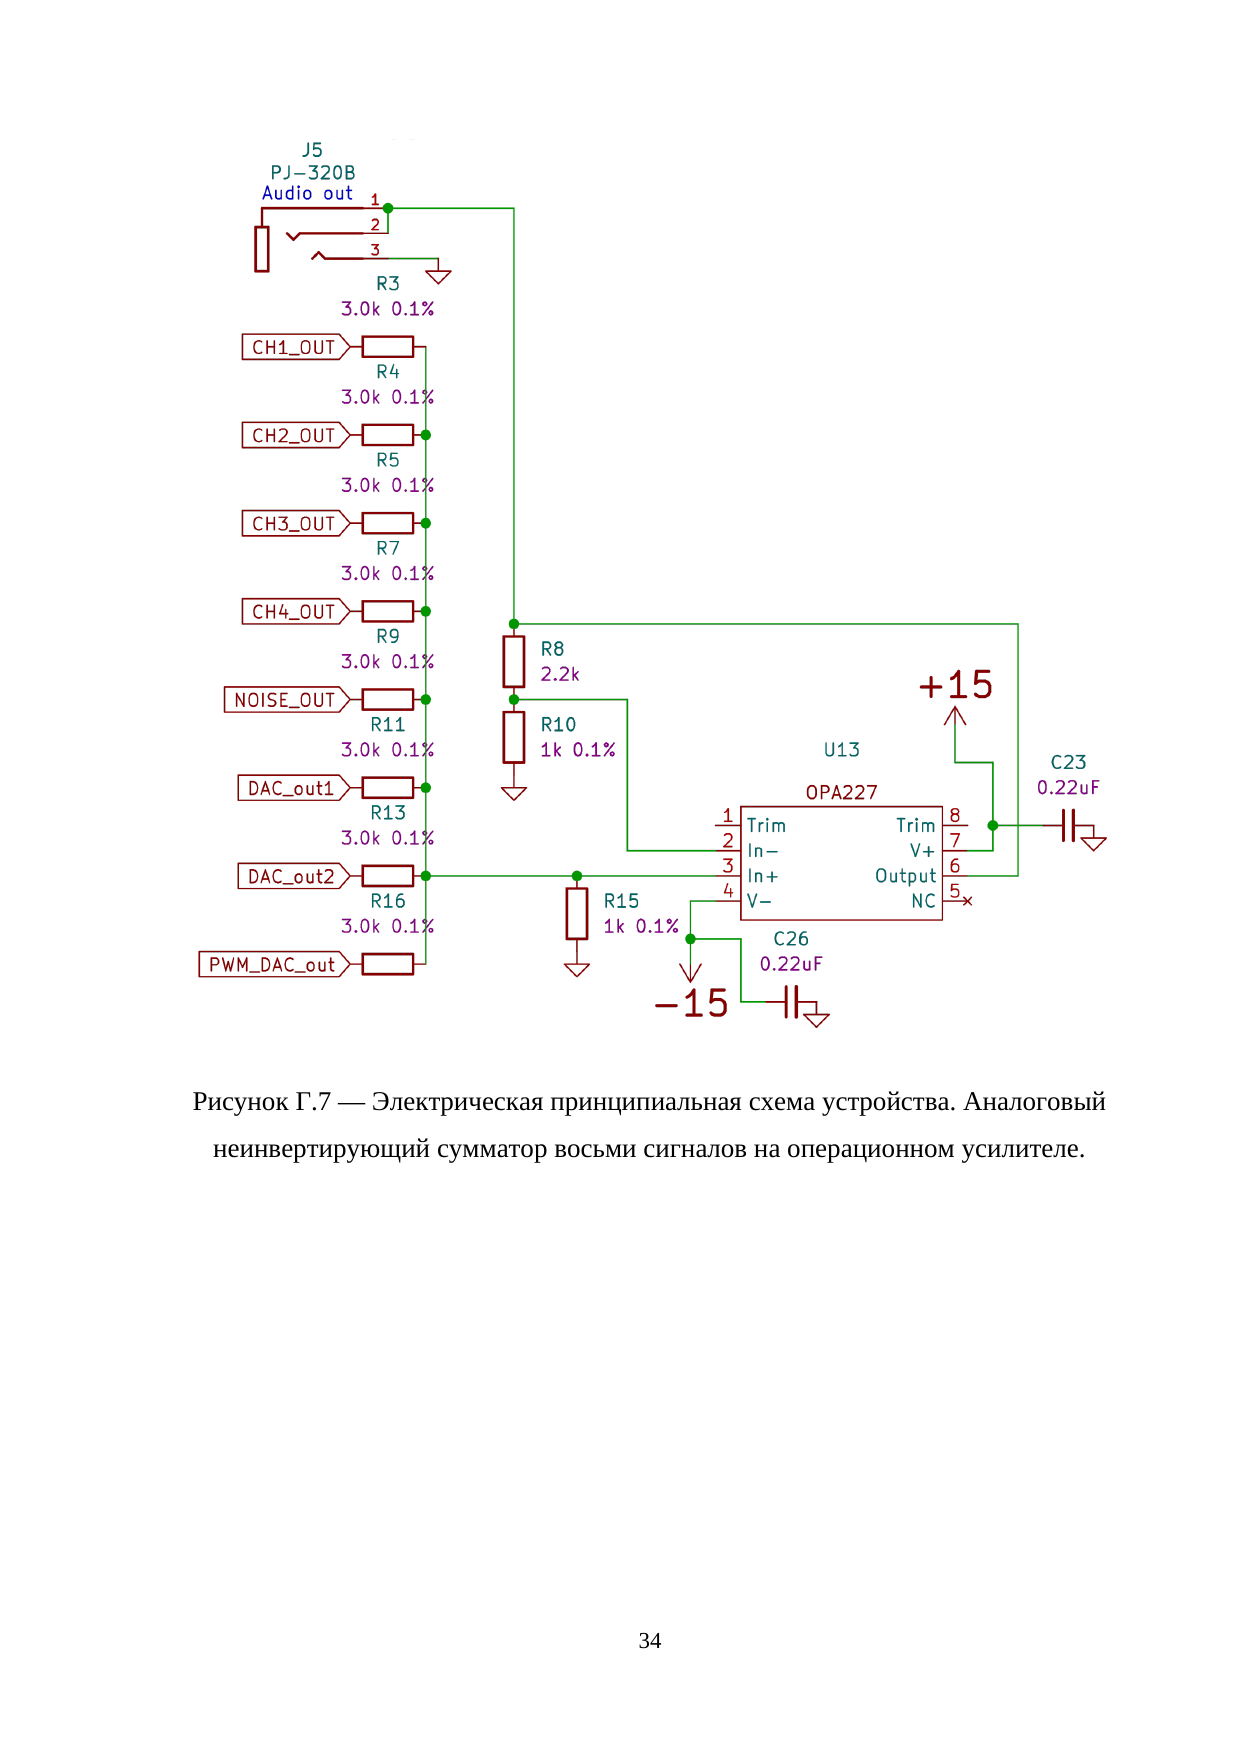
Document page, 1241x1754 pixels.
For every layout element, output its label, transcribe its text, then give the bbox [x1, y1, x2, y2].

picture [177, 118, 1123, 1040]
text Рисунок Г.7 — Электрическая принципиальная схема устройства. Аналоговый неинвертирующий сумматор восьми сигналов на операционном усилителе. [177, 1085, 1122, 1163]
